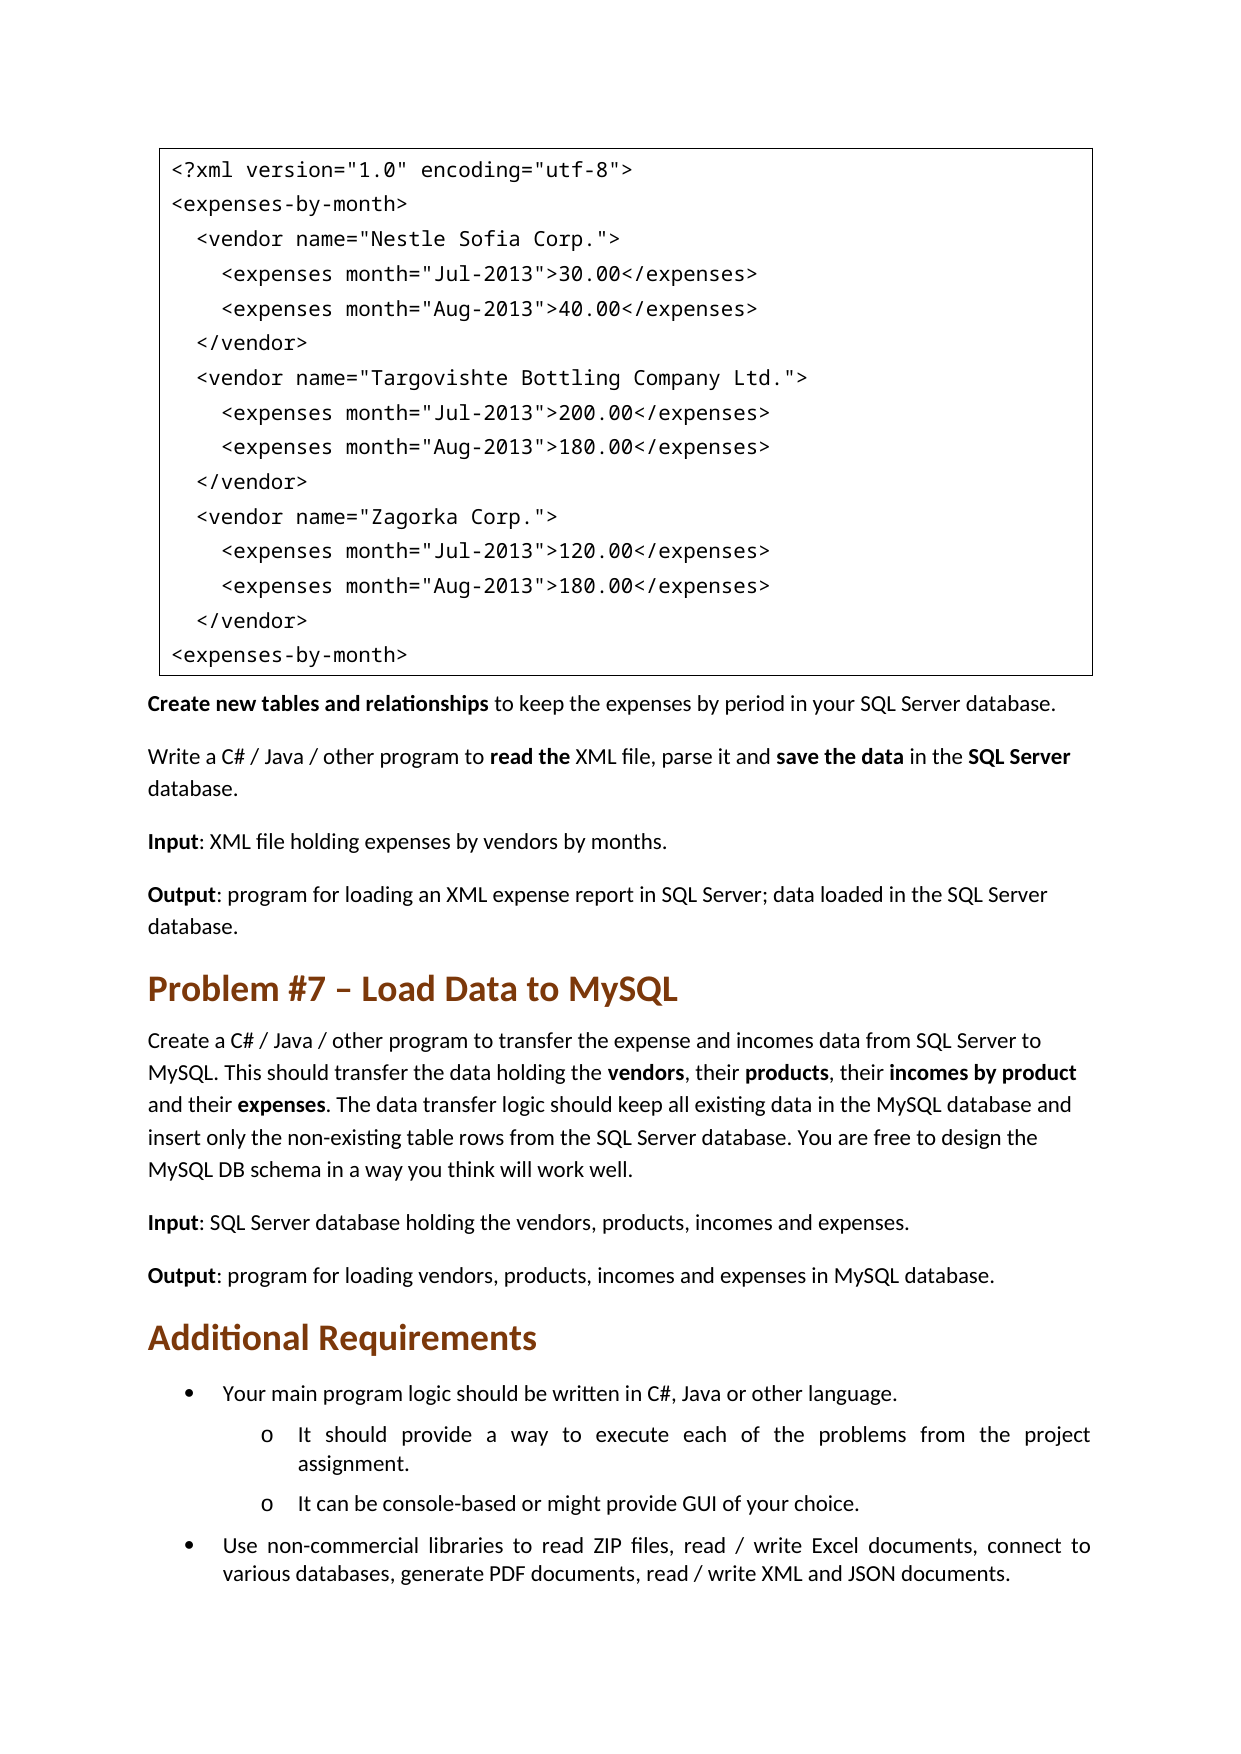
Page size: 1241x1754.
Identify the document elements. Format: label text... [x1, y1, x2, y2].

text Write a C# / Java / other program to read the XML file, parse it and save the data in the SQL Server database. [148, 742, 1093, 802]
subtitle Additional Requirements [148, 1314, 1093, 1360]
list It should provide a way to execute each of the problems from the project assignment. [260, 1420, 1093, 1477]
text Input: SQL Server database holding the vendors, products, incomes and expenses. [148, 1208, 1093, 1236]
text Create a C# / Java / other program to transfer the expense and incomes data from SQL Server to MySQL. This should transfer the data holding the vendors, their products, their incomes by product and their expenses. The data transfer logic should keep all existing data in the MySQL database and insert only the non-existing table rows from the SQL Server database. You are free to design the MySQL DB schema in a way you think will work well. [148, 1026, 1093, 1183]
subtitle Problem #7 – Load Data to MySQL [148, 965, 1093, 1011]
list It can be console-based or might provide GUI of your choice. [260, 1489, 1093, 1519]
text Output: program for loading vendors, products, incomes and expenses in MySQL database. [148, 1261, 1093, 1289]
text Output: program for loading an XML expense report in SQL Server; data loaded in the SQL Server database. [148, 880, 1093, 940]
list Use non-commercial libraries to read ZIP files, read / write Excel documents, connect to various databases, generate PDF documents, read / write XML and JSON documents. [185, 1531, 1093, 1587]
text Input: XML file holding expenses by vendors by months. [148, 827, 1093, 855]
table_cell <?xml version="1.0" encoding="utf-8"> <expenses-by-month> <vendor name="Nestle Sofia Corp."> <expenses month="Jul-2013">30.00</expenses> <expenses month="Aug-2013">40.00</expenses> </vendor> <vendor name="Targovishte Bottling Company Ltd."> <expenses month="Jul-2013">200.00</expenses> <expenses month="Aug-2013">180.00</expenses> </vendor> <vendor name="Zagorka Corp."> <expenses month="Jul-2013">120.00</expenses> <expenses month="Aug-2013">180.00</expenses> </vendor> <expenses-by-month> [160, 149, 1092, 675]
list Your main program logic should be written in C#, Java or other language. [185, 1379, 1093, 1407]
text Create new tables and relationships to keep the expenses by period in your SQL Server database. [148, 689, 1093, 717]
